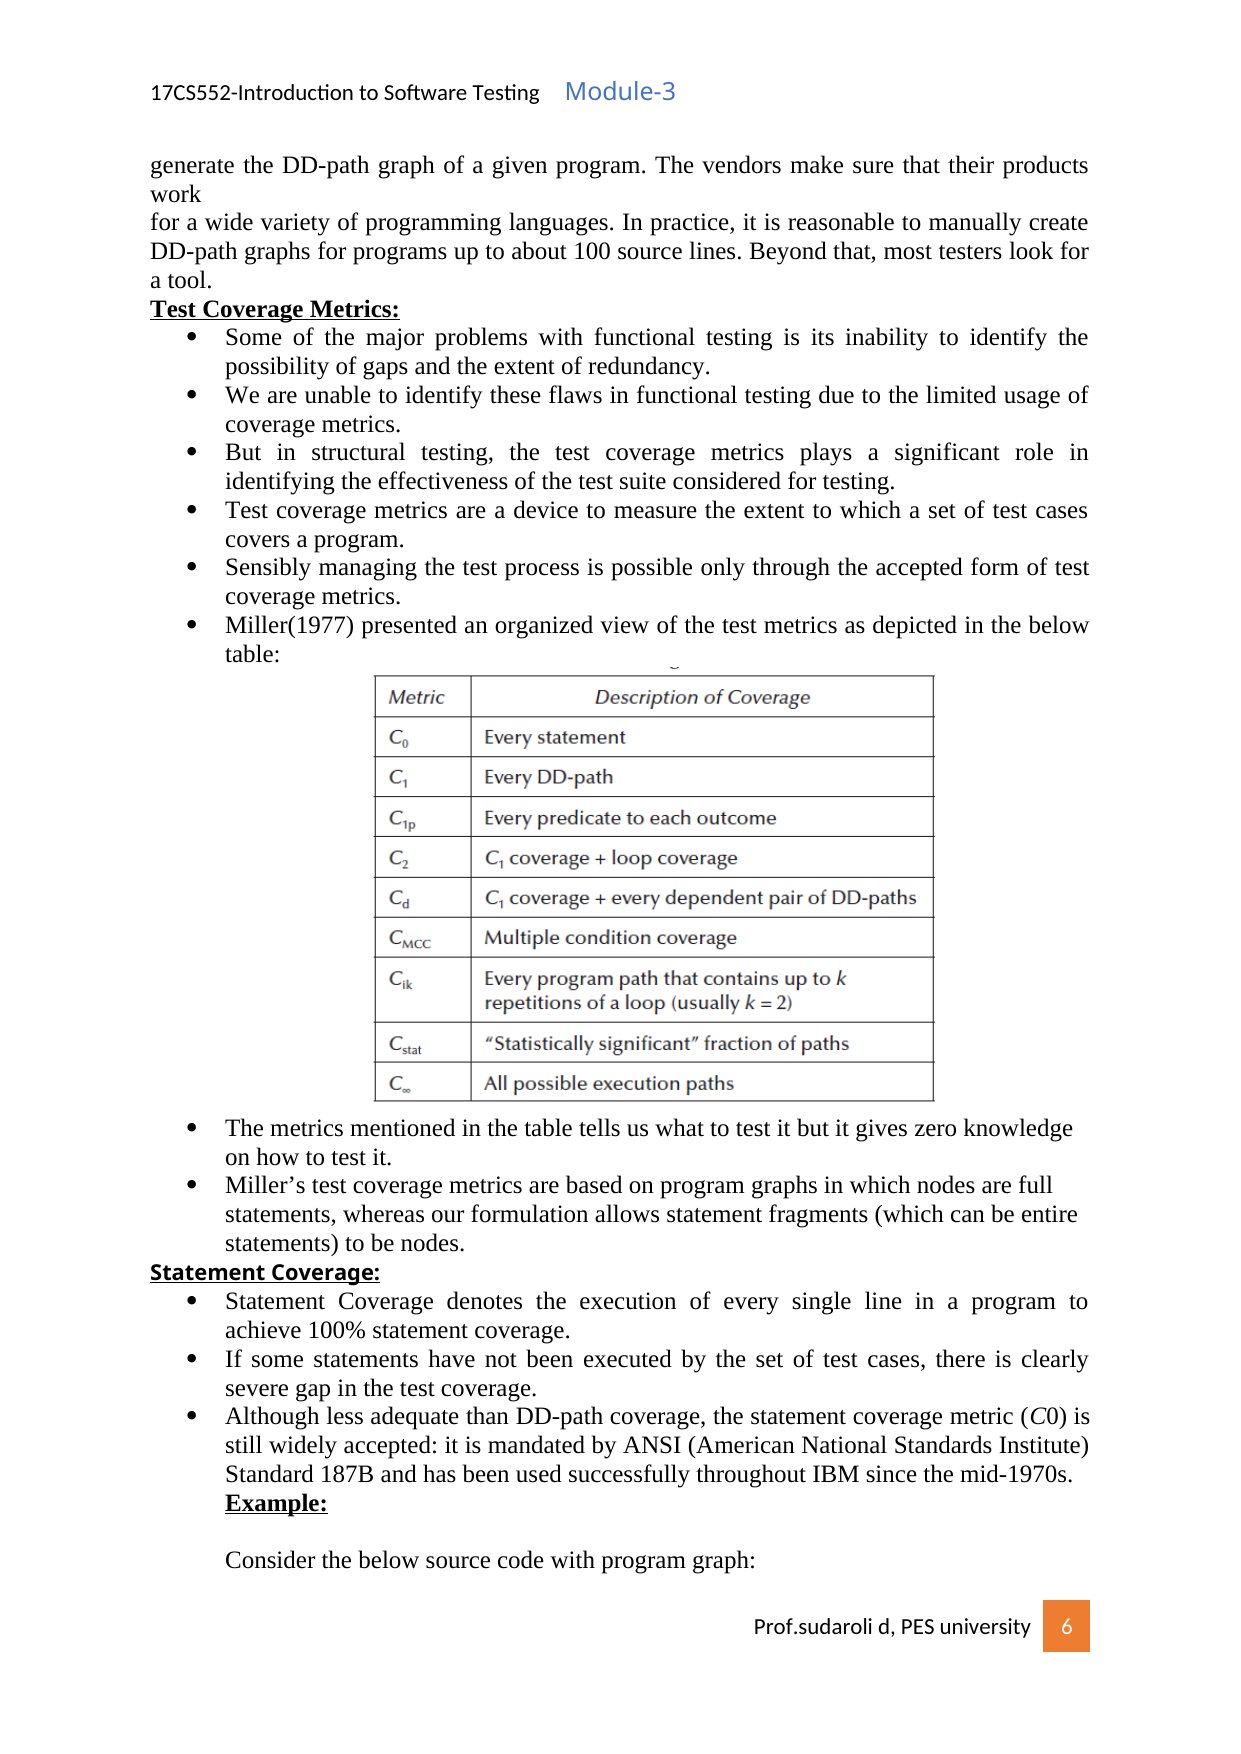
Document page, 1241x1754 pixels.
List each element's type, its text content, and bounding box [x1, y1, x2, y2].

list Some of the major problems with functional testing is its inability to identify the possibility of gaps and the extent of redundancy. [187, 322, 1090, 380]
list If some statements have not been executed by the set of test cases, there is clearly severe gap in the test coverage. [187, 1344, 1090, 1401]
text for a wide variety of programming languages. In practice, it is reasonable to manually create DD-path graphs for programs up to about 100 source lines. Beyond that, most testers look for a tool. [150, 207, 1090, 294]
list Example: [225, 1488, 1090, 1516]
list Miller(1977) presented an organized view of the test metrics as depicted in the below table: [187, 610, 1090, 667]
list Consider the below source code with program graph: [225, 1545, 1090, 1574]
list We are unable to identify these flaws in functional testing due to the limited usage of coverage metrics. [187, 380, 1090, 437]
list The metrics mentioned in the table tells us what to test it but it gives zero knowledge on how to test it. [187, 1113, 1090, 1170]
list Test coverage metrics are a device to measure the extent to which a set of test cases covers a program. [187, 495, 1090, 552]
list But in structural testing, the test coverage metrics plays a significant role in identifying the effectiveness of the test suite considered for testing. [187, 437, 1090, 495]
text generate the DD-path graph of a given program. The vendors make sure that their products work [150, 150, 1090, 207]
text Test Coverage Metrics: [150, 294, 1090, 322]
list Sensibly managing the test process is possible only through the accepted form of test coverage metrics. [187, 552, 1090, 610]
list Miller’s test coverage metrics are based on program graphs in which nodes are full statements, whereas our formulation allows statement fragments (which can be entire statements) to be nodes. [187, 1170, 1090, 1257]
text Statement Coverage: [150, 1257, 1090, 1286]
list Statement Coverage denotes the execution of every single line in a program to achieve 100% statement coverage. [187, 1286, 1090, 1344]
list Although less adequate than DD-path coverage, the statement coverage metric (C0) is still widely accepted: it is mandated by ANSI (American National Standards Institute) Standard 187B and has been used successfully throughout IBM since the mid-1970s. [187, 1401, 1090, 1488]
picture [359, 667, 957, 1113]
